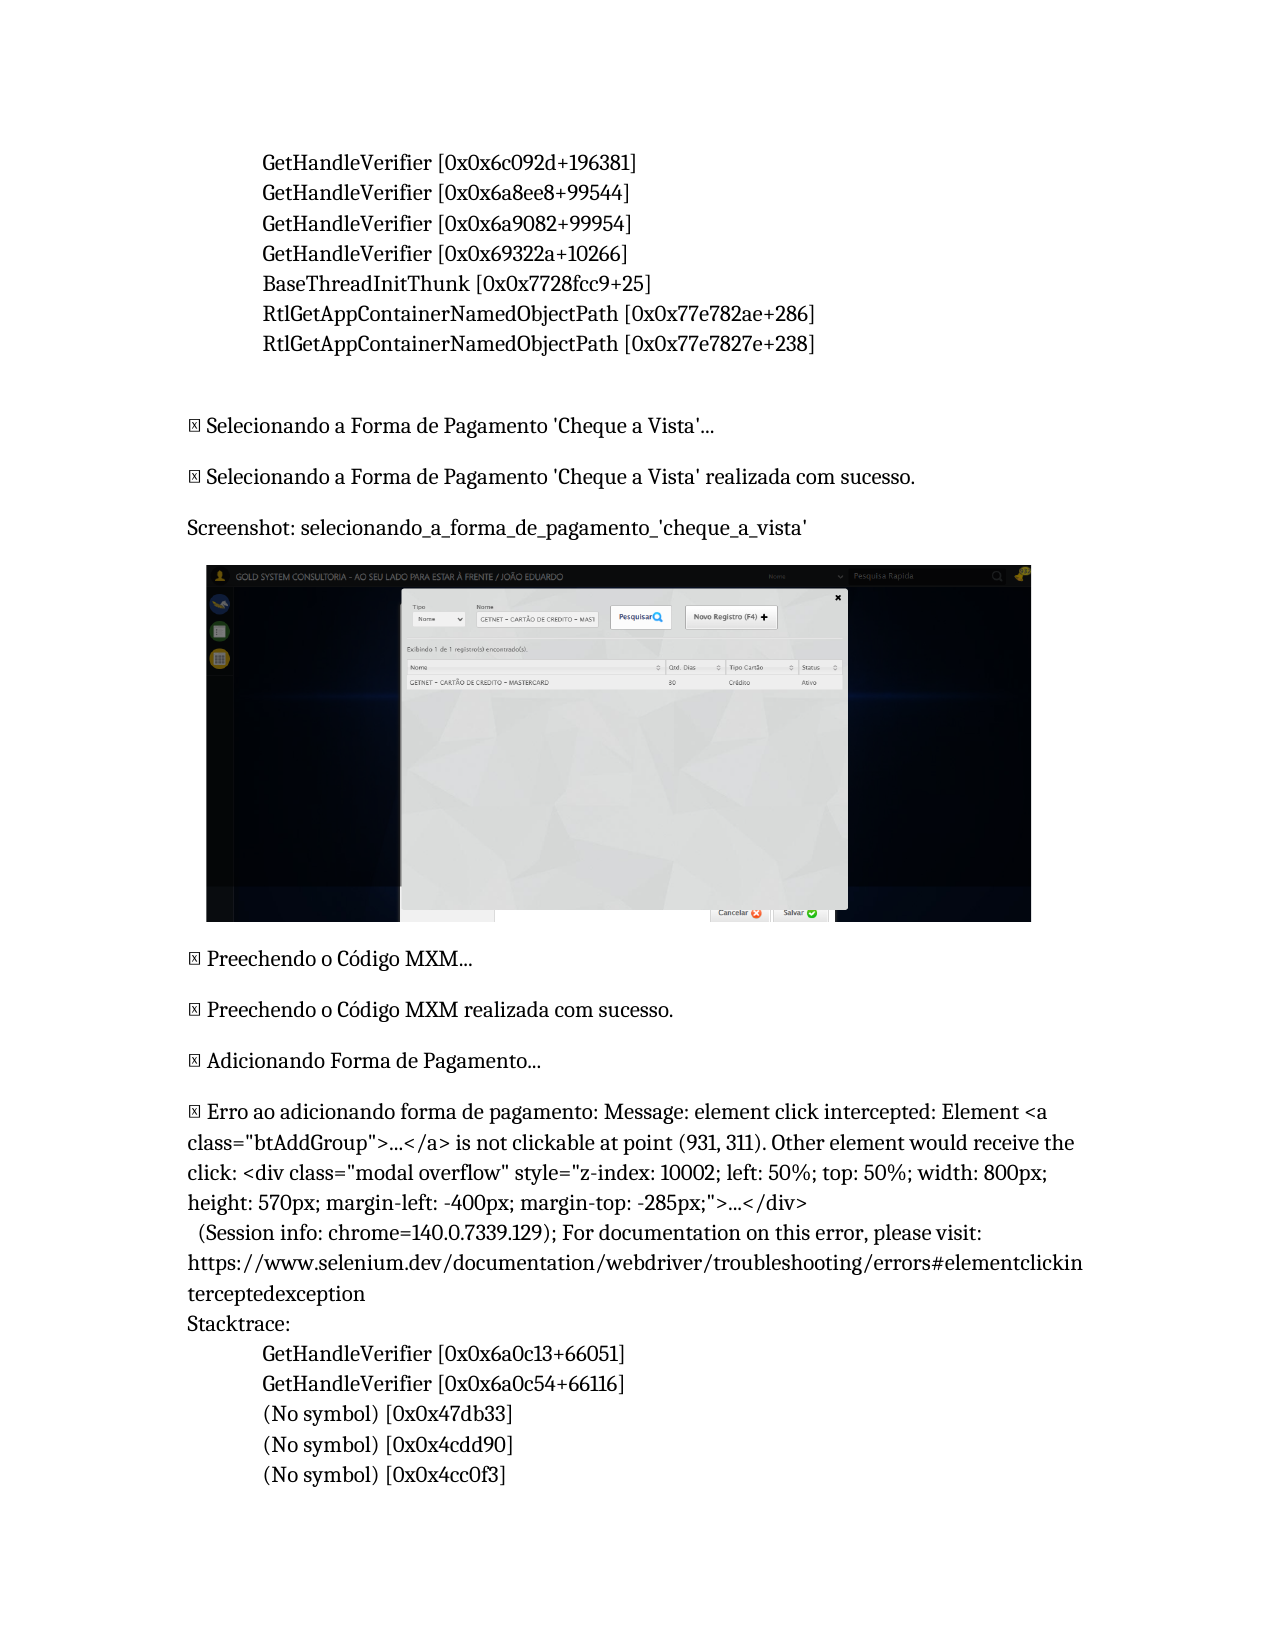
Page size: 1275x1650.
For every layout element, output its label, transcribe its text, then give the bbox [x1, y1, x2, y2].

text 🔄 Adicionando Forma de Pagamento... [187, 1048, 1087, 1074]
text Screenshot: selecionando_a_forma_de_pagamento_'cheque_a_vista' [187, 514, 1087, 541]
text 🔄 Preechendo o Código MXM... [187, 946, 1087, 972]
text ✅ Selecionando a Forma de Pagamento 'Cheque a Vista' realizada com sucesso. [187, 463, 1087, 490]
text ✅ Preechendo o Código MXM realizada com sucesso. [187, 997, 1087, 1023]
text 🔄 Selecionando a Forma de Pagamento 'Cheque a Vista'... [187, 412, 1087, 439]
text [187, 150, 1087, 388]
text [187, 1099, 1087, 1488]
picture [206, 565, 1032, 922]
